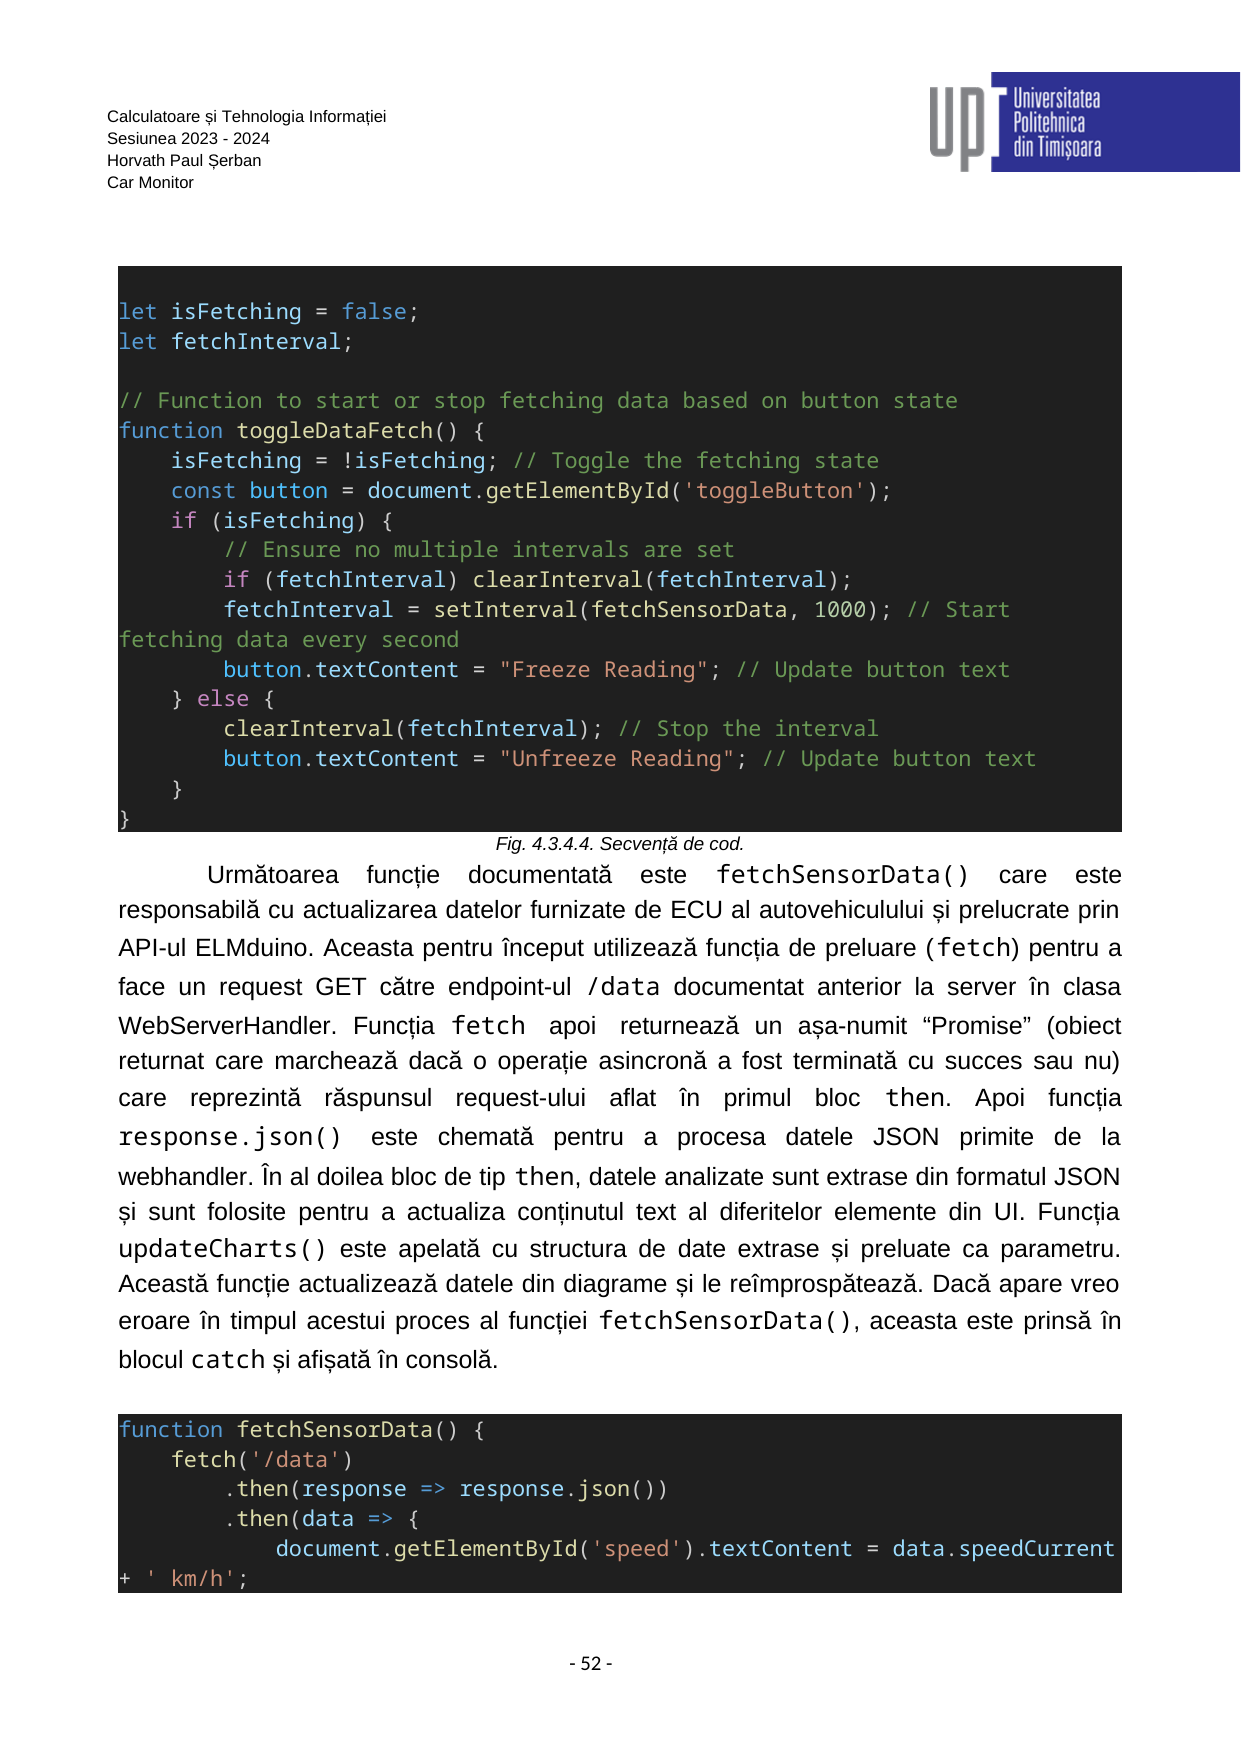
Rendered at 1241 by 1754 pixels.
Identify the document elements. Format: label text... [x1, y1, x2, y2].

text } [118, 773, 1122, 802]
text // Ensure no multiple intervals are set [118, 534, 1122, 564]
text Fig. 4.3.4.4. Secvență de cod. [118, 832, 1122, 854]
text // Function to start or stop fetching data based on button state [118, 385, 1122, 415]
text } else { [118, 683, 1122, 713]
text button.textContent = "Unfreeze Reading"; // Update button text [118, 743, 1122, 773]
text function fetchSensorData() { [118, 1414, 1122, 1444]
text if (isFetching) { [118, 504, 1122, 534]
text fetch('/data') [118, 1444, 1122, 1473]
text if (fetchInterval) clearInterval(fetchInterval); [118, 564, 1122, 594]
text document.getElementById('speed').textContent = data.speedCurrent + ' km/h'; [118, 1533, 1122, 1593]
text let isFetching = false; [118, 296, 1122, 326]
text function toggleDataFetch() { [118, 415, 1122, 445]
text isFetching = !isFetching; // Toggle the fetching state [118, 445, 1122, 475]
text const button = document.getElementById('toggleButton'); [118, 475, 1122, 504]
text Următoarea funcție documentată este fetchSensorData() care este responsabilă cu actualizarea datelor furnizate de ECU al autovehiculului și prelucrate prin API-ul ELMduino. Aceasta pentru început utilizează funcția de preluare (fetch) pentru a face un request GET către endpoint-ul /data documentat anterior la server în clasa WebServerHandler. Funcția fetch apoi returnează un așa-numit “Promise” (obiect returnat care marchează dacă o operație asincronă a fost terminată cu succes sau nu) care reprezintă răspunsul request-ului aflat în primul bloc then. Apoi funcția response.json() este chemată pentru a procesa datele JSON primite de la webhandler. În al doilea bloc de tip then, datele analizate sunt extrase din formatul JSON și sunt folosite pentru a actualiza conținutul text al diferitelor elemente din UI. Funcția updateCharts() este apelată cu structura de date extrase și preluate ca parametru. Această funcție actualizează datele din diagrame și le reîmprospătează. Dacă apare vreo eroare în timpul acestui proces al funcției fetchSensorData(), aceasta este prinsă în blocul catch și afișată în consolă. [118, 857, 1122, 1376]
text .then(data => { [118, 1503, 1122, 1533]
text .then(response => response.json()) [118, 1473, 1122, 1503]
text button.textContent = "Freeze Reading"; // Update button text [118, 653, 1122, 683]
picture [930, 72, 1241, 172]
text clearInterval(fetchInterval); // Stop the interval [118, 713, 1122, 743]
text fetchInterval = setInterval(fetchSensorData, 1000); // Start fetching data every second [118, 594, 1122, 653]
text let fetchInterval; [118, 326, 1122, 356]
text } [118, 802, 1122, 832]
